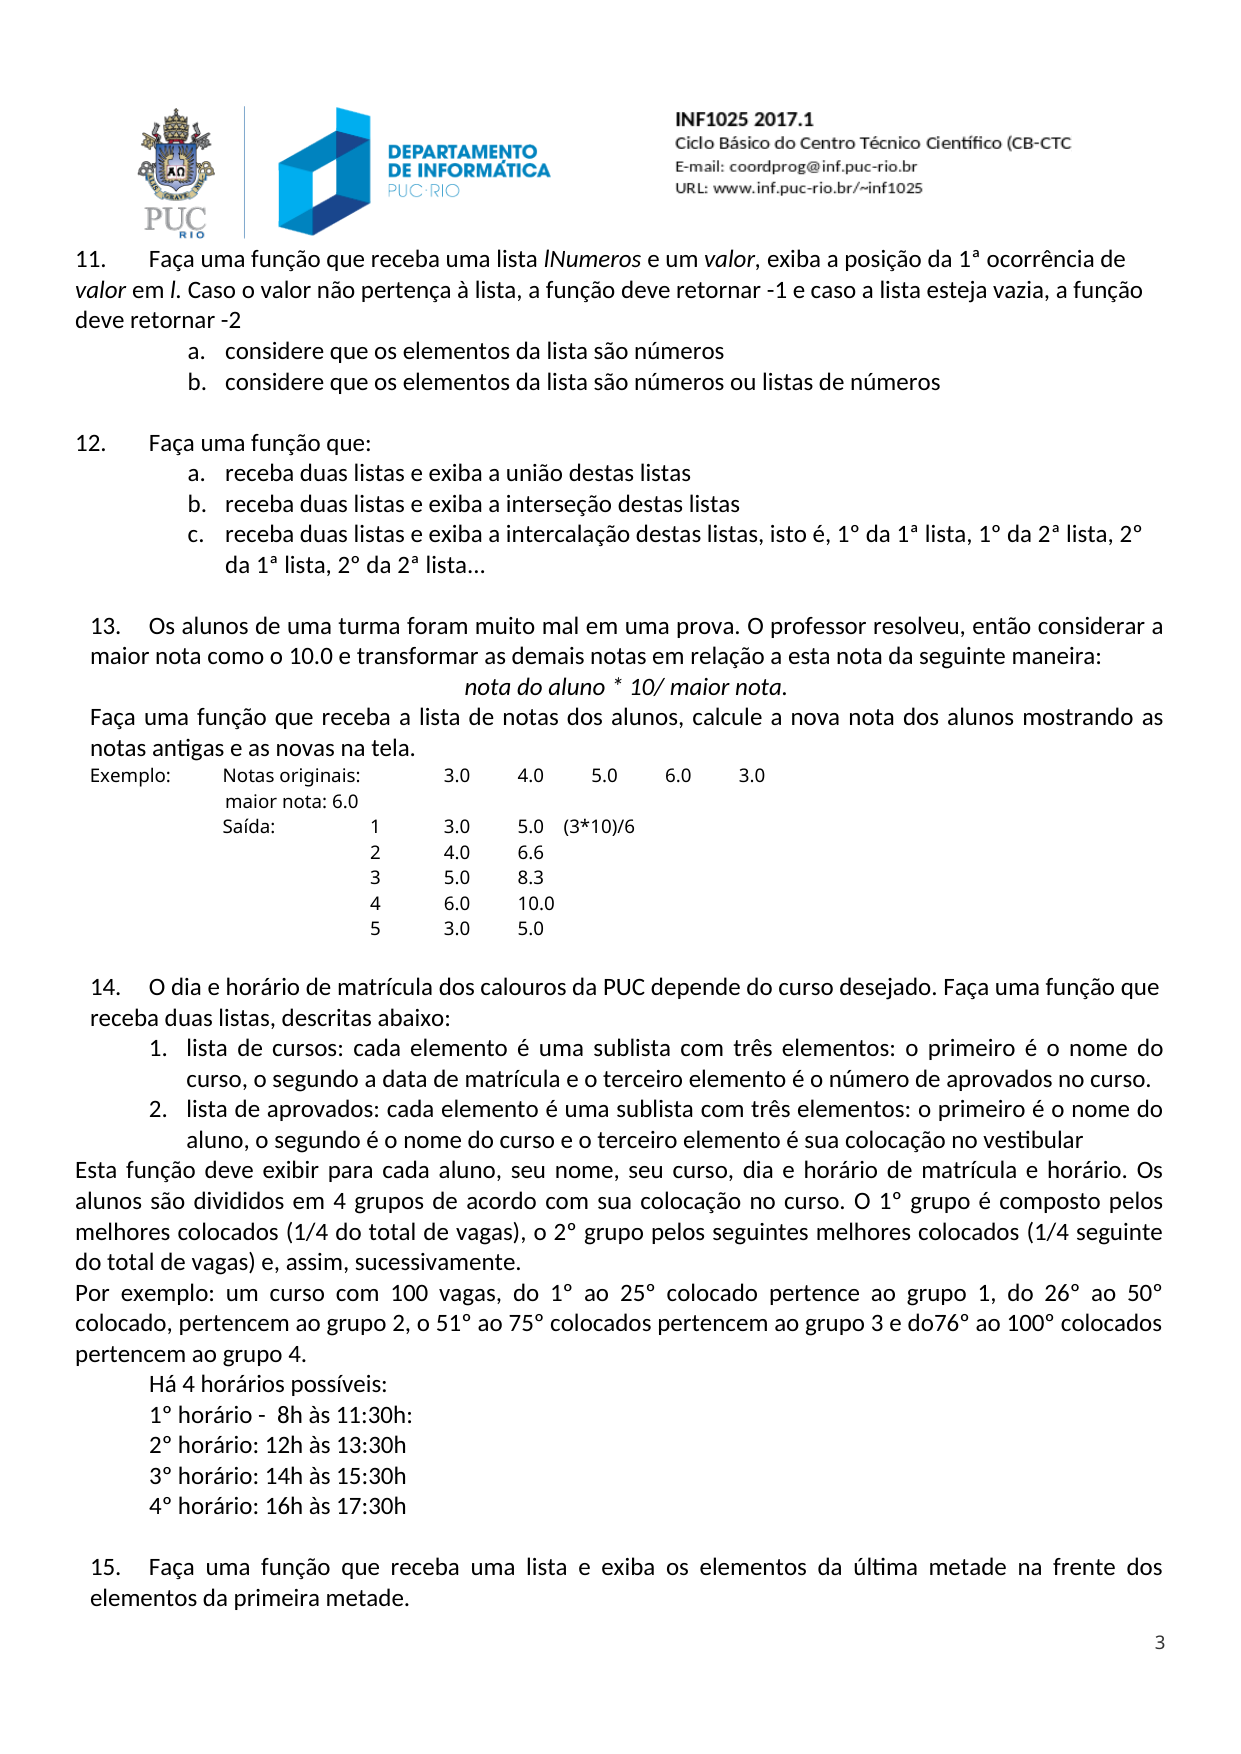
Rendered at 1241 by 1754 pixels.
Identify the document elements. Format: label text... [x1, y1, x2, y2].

list Faça uma função que receba uma lista e exiba os elementos da última metade na frente dos elementos da primeira metade. [90, 1551, 1165, 1612]
list 2º horário: 12h às 13:30h [149, 1429, 1165, 1460]
text 5 3.0 5.0 [296, 916, 1165, 941]
list Faça uma função que receba a lista de notas dos alunos, calcule a nova nota dos alunos mostrando as notas antigas e as novas na tela. [90, 701, 1165, 762]
list O dia e horário de matrícula dos calouros da PUC depende do curso desejado. Faça uma função que receba duas listas, descritas abaixo: [90, 972, 1165, 1033]
list 3º horário: 14h às 15:30h [149, 1460, 1165, 1490]
text 2 4.0 6.6 [75, 839, 1165, 864]
list lista de aprovados: cada elemento é uma sublista com três elementos: o primeiro é o nome do aluno, o segundo é o nome do curso e o terceiro elemento é sua colocação no vestibular [149, 1094, 1165, 1155]
list 4º horário: 16h às 17:30h [149, 1490, 1165, 1521]
list 1º horário - 8h às 11:30h: [149, 1399, 1165, 1429]
list receba duas listas e exiba a interseção destas listas [187, 488, 1165, 518]
list lista de cursos: cada elemento é uma sublista com três elementos: o primeiro é o nome do curso, o segundo a data de matrícula e o terceiro elemento é o número de aprovados no curso. [149, 1033, 1165, 1094]
list Há 4 horários possíveis: [149, 1368, 1165, 1399]
list Faça uma função que: [75, 427, 1165, 457]
list Por exemplo: um curso com 100 vagas, do 1º ao 25º colocado pertence ao grupo 1, do 26º ao 50º colocado, pertencem ao grupo 2, o 51º ao 75º colocados pertencem ao grupo 3 e do76º ao 100º colocados pertencem ao grupo 4. [75, 1277, 1165, 1368]
list Faça uma função que receba uma lista lNumeros e um valor, exiba a posição da 1ª ocorrência de valor em l. Caso o valor não pertença à lista, a função deve retornar -1 e caso a lista esteja vazia, a função deve retornar -2 [75, 243, 1165, 335]
text Saída: 1 3.0 5.0 (3*10)/6 [75, 813, 1165, 839]
list nota do aluno * 10/ maior nota. [90, 671, 1165, 701]
list considere que os elementos da lista são números [187, 335, 1165, 366]
text Esta função deve exibir para cada aluno, seu nome, seu curso, dia e horário de matrícula e horário. Os alunos são divididos em 4 grupos de acordo com sua colocação no curso. O 1º grupo é composto pelos melhores colocados (1/4 do total de vagas), o 2º grupo pelos seguintes melhores colocados (1/4 seguinte do total de vagas) e, assim, sucessivamente. [75, 1155, 1165, 1277]
text 4 6.0 10.0 [296, 890, 1165, 916]
list considere que os elementos da lista são números ou listas de números [187, 366, 1165, 396]
list Os alunos de uma turma foram muito mal em uma prova. O professor resolveu, então considerar a maior nota como o 10.0 e transformar as demais notas em relação a esta nota da seguinte maneira: [90, 610, 1165, 671]
text Exemplo: Notas originais: 3.0 4.0 5.0 6.0 3.0 [75, 762, 1165, 788]
list receba duas listas e exiba a união destas listas [187, 457, 1165, 488]
text maior nota: 6.0 [225, 788, 1165, 813]
text 3 5.0 8.3 [296, 864, 1165, 890]
picture [133, 102, 553, 244]
list receba duas listas e exiba a intercalação destas listas, isto é, 1º da 1ª lista, 1º da 2ª lista, 2º da 1ª lista, 2º da 2ª lista... [187, 518, 1165, 579]
